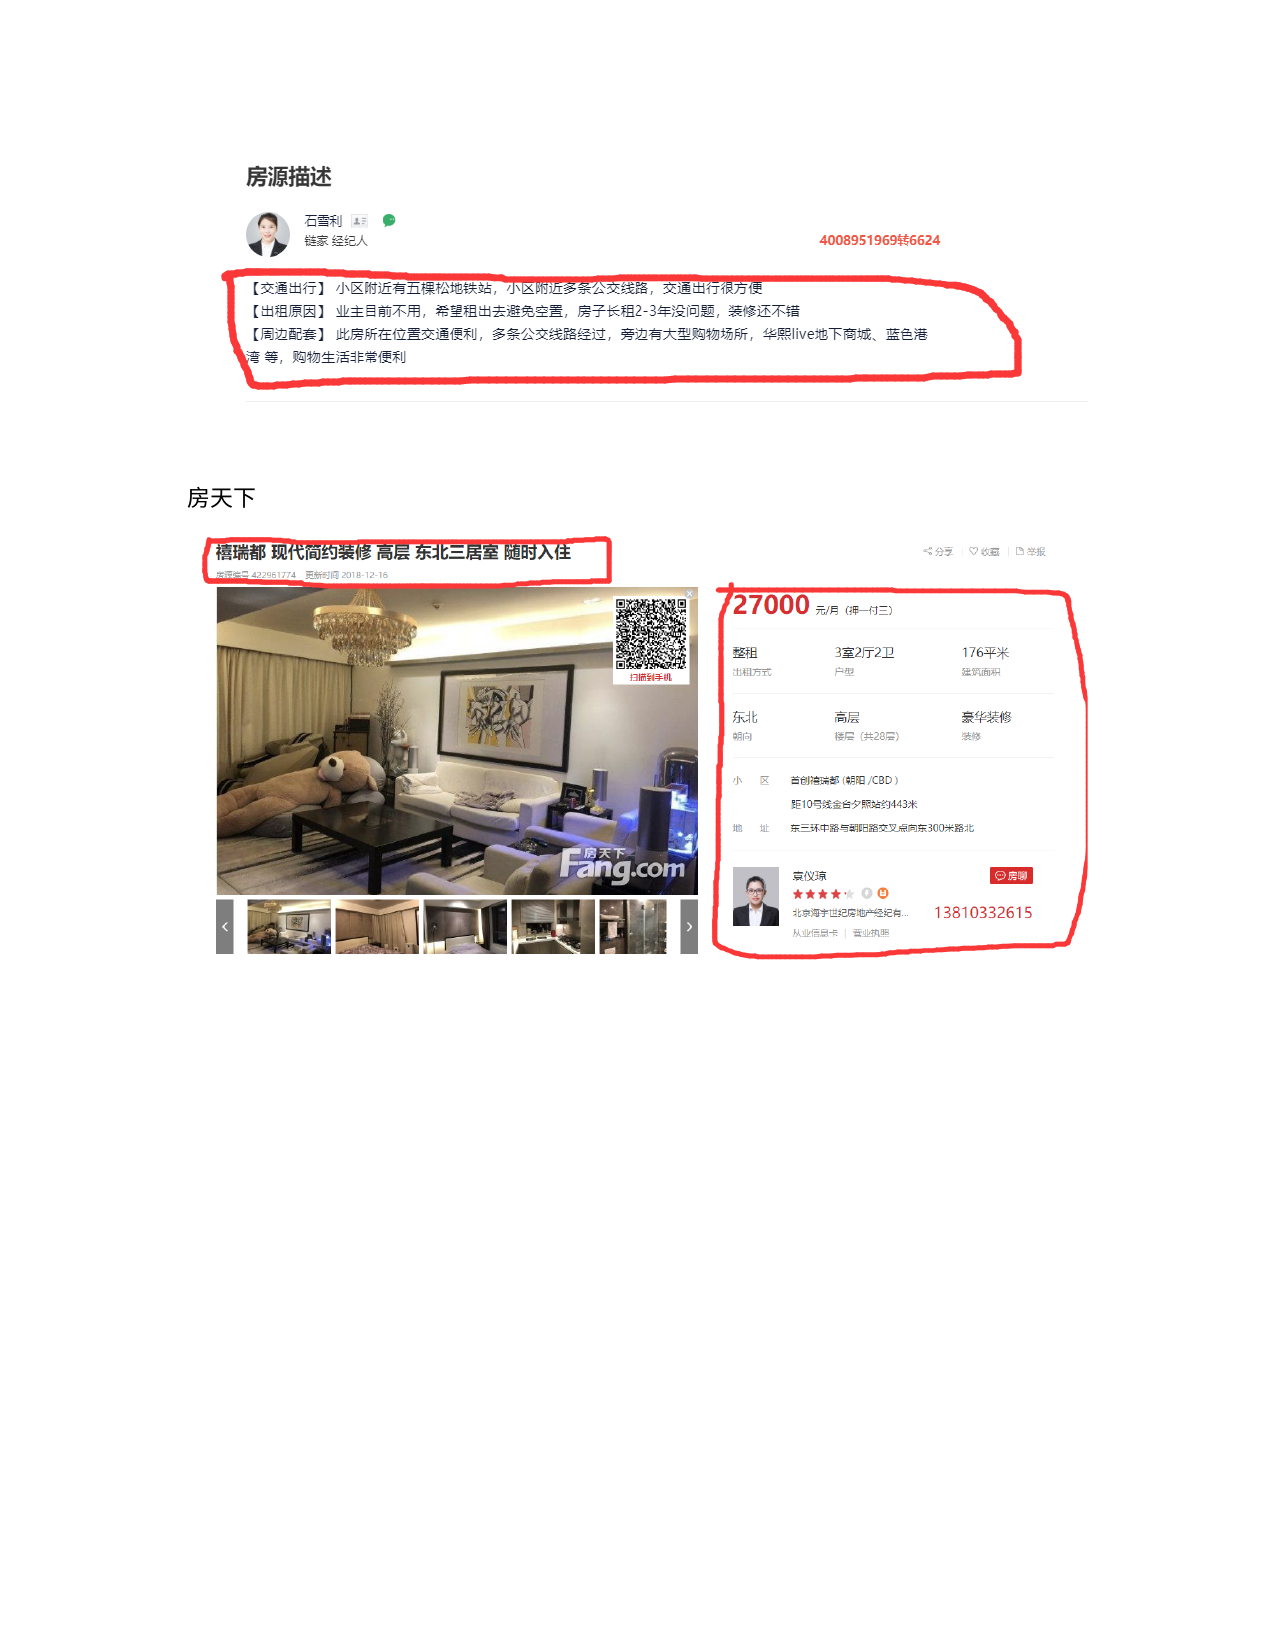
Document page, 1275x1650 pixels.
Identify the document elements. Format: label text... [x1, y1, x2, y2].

picture [187, 532, 1088, 983]
text 房天下 [187, 479, 1087, 513]
picture [187, 150, 1088, 414]
